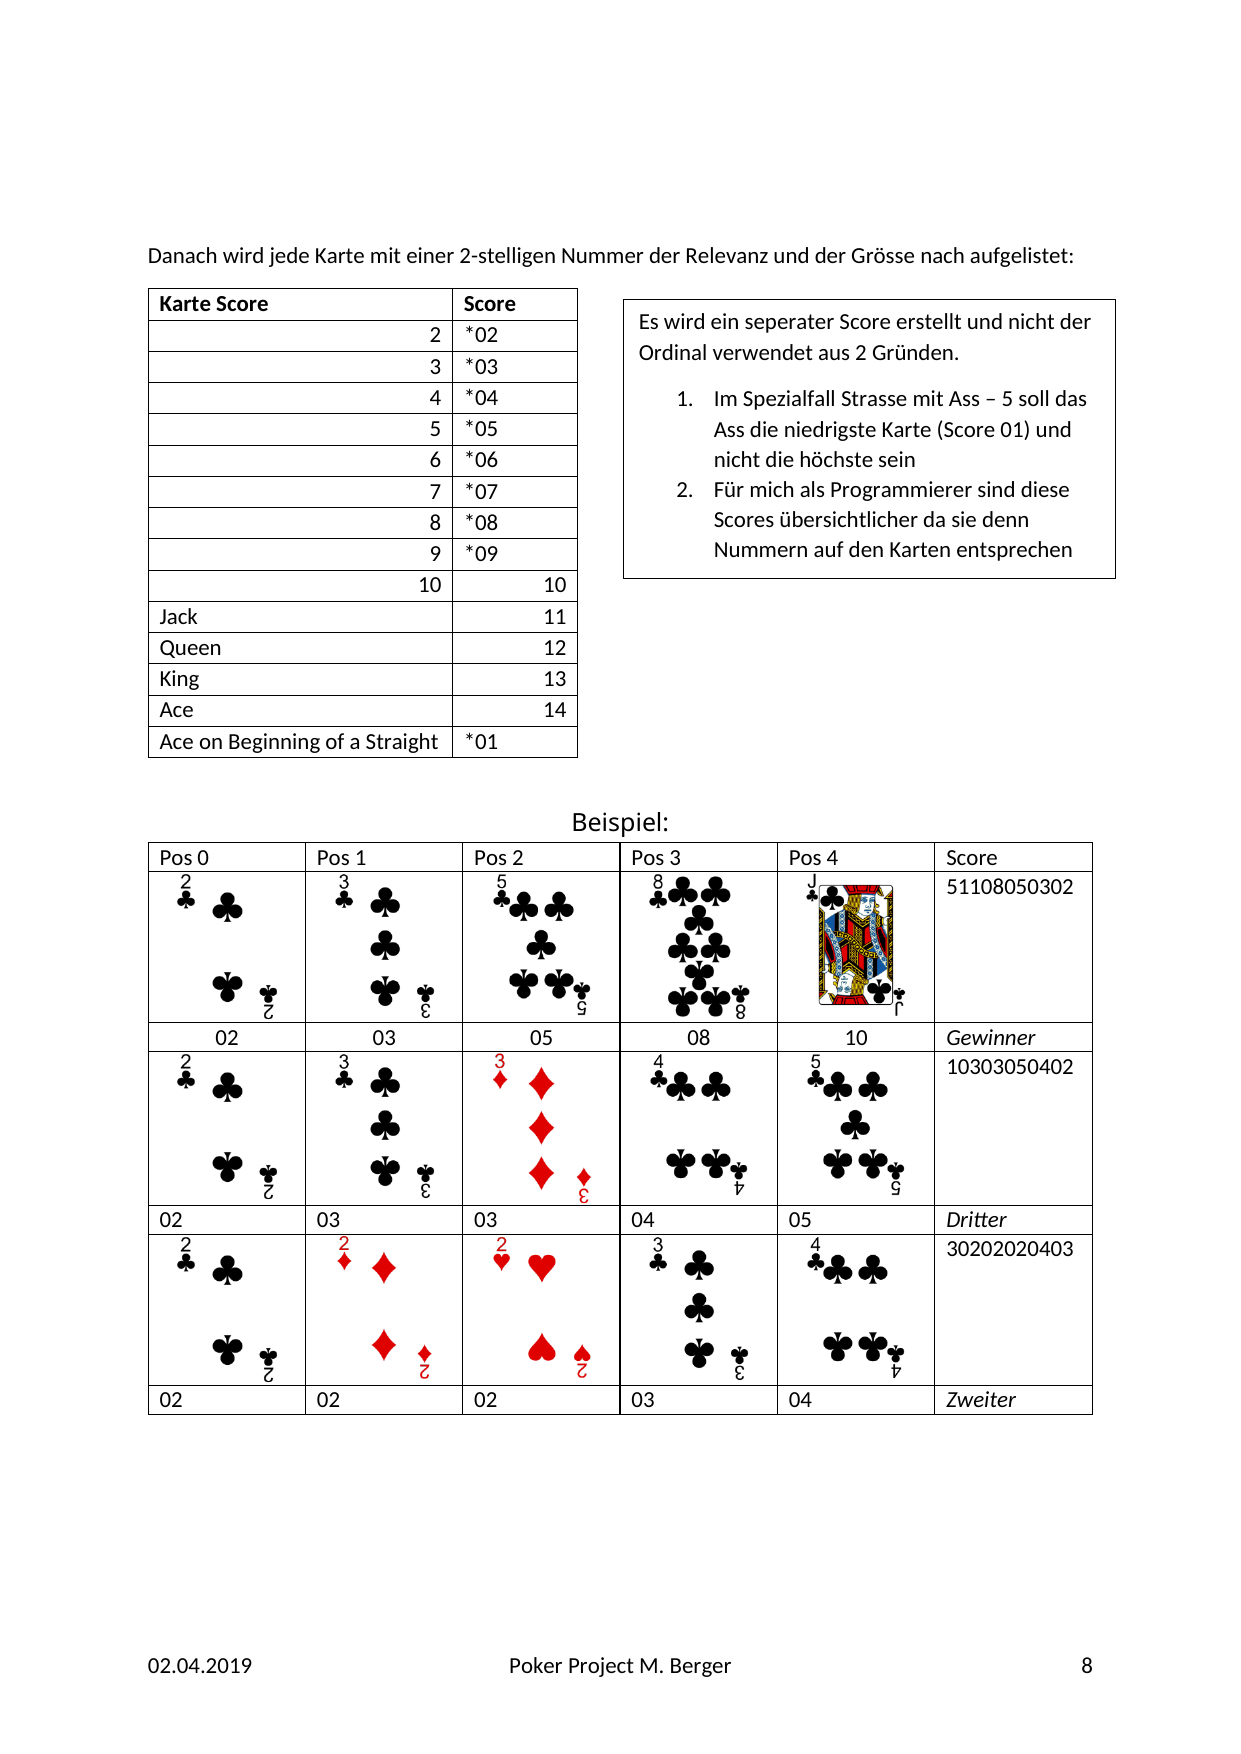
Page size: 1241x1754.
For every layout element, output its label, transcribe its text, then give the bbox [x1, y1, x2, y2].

picture [333, 871, 435, 1021]
table_header Pos 0 [149, 843, 305, 871]
table_cell 10303050402 [935, 1052, 1092, 1204]
table_cell [463, 1052, 489, 1204]
table_cell 03 [621, 1386, 777, 1414]
table_header Pos 2 [463, 843, 619, 871]
table_cell 14 [453, 696, 577, 726]
table_cell *08 [453, 508, 577, 538]
table_cell 9 [149, 539, 452, 569]
table_cell Dritter [935, 1206, 1092, 1233]
table_cell 10 [453, 571, 577, 601]
picture [175, 1052, 279, 1202]
table_header Score [453, 289, 577, 319]
table_cell 10 [149, 571, 452, 601]
list Danach wird jede Karte mit einer 2-stelligen Nummer der Relevanz und der Grösse nach aufgelistet: [148, 241, 1093, 269]
table_cell 02 [149, 1206, 305, 1233]
table_cell Ace on Beginning of a Straight [149, 727, 452, 757]
table_cell 03 [306, 1023, 462, 1051]
table_cell [306, 872, 462, 1022]
table_cell 8 [149, 508, 452, 538]
table_cell Jack [149, 602, 452, 632]
table_cell [621, 872, 647, 1022]
table_cell 02 [149, 1386, 305, 1414]
picture [491, 1234, 592, 1381]
table_cell [778, 872, 934, 1022]
table_cell 11 [453, 602, 577, 632]
table_cell 3 [149, 352, 452, 382]
table_header Karte Score [149, 289, 452, 319]
table_cell Ace [149, 696, 452, 726]
table_cell 04 [778, 1386, 934, 1414]
picture [648, 1052, 749, 1198]
subtitle Beispiel: [148, 805, 1093, 839]
table_cell 2 [149, 321, 452, 351]
table_cell Zweiter [935, 1386, 1092, 1414]
table_cell [778, 1235, 934, 1384]
table_cell 5 [149, 414, 452, 444]
table_cell 4 [149, 383, 452, 413]
picture [806, 1052, 906, 1198]
table_cell [594, 1052, 619, 1204]
table_cell *05 [453, 414, 577, 444]
picture [647, 871, 751, 1022]
table_cell [778, 1052, 934, 1204]
table_cell [149, 1052, 305, 1204]
picture [647, 1234, 750, 1383]
table_cell *03 [453, 352, 577, 382]
picture [806, 871, 906, 1018]
table_cell [279, 872, 305, 1022]
table_cell 10 [778, 1023, 934, 1051]
table_cell *01 [453, 727, 577, 757]
table_header Score [935, 843, 1092, 871]
table_cell 6 [149, 446, 452, 476]
table_cell *07 [453, 477, 577, 507]
table_cell [463, 872, 619, 1022]
table_cell *06 [453, 446, 577, 476]
table_header Pos 3 [621, 843, 777, 871]
table_cell 02 [306, 1386, 462, 1414]
picture [334, 1234, 434, 1380]
picture [491, 871, 592, 1018]
table_cell Gewinner [935, 1023, 1092, 1051]
table_cell 03 [463, 1206, 619, 1233]
table_header Pos 1 [306, 843, 462, 871]
table_cell [621, 1052, 777, 1204]
table_cell [751, 872, 777, 1022]
table_cell [149, 1235, 175, 1384]
table_cell 7 [149, 477, 452, 507]
table_cell [306, 1052, 462, 1204]
table_cell 03 [306, 1206, 462, 1233]
table_cell Queen [149, 633, 452, 663]
table_cell *02 [453, 321, 577, 351]
table_cell King [149, 664, 452, 694]
picture [489, 1052, 594, 1205]
table_header Pos 4 [778, 843, 934, 871]
table_cell 30202020403 [935, 1235, 1092, 1384]
table_cell [463, 1235, 619, 1384]
table_cell 05 [463, 1023, 619, 1051]
table_cell [279, 1235, 305, 1384]
table_cell 05 [778, 1206, 934, 1233]
table_cell [306, 1235, 462, 1384]
picture [175, 1234, 279, 1385]
table_cell 12 [453, 633, 577, 663]
table_cell *04 [453, 383, 577, 413]
table_cell *09 [453, 539, 577, 569]
picture [175, 871, 279, 1022]
table_cell 08 [621, 1023, 777, 1051]
table_cell 02 [149, 1023, 305, 1051]
table_cell 51108050302 [935, 872, 1092, 1022]
table_cell 04 [621, 1206, 777, 1233]
table_cell [149, 872, 175, 1022]
picture [806, 1234, 906, 1381]
table_cell [621, 1235, 777, 1384]
table_cell 02 [463, 1386, 619, 1414]
table_cell 13 [453, 664, 577, 694]
picture [333, 1052, 435, 1201]
